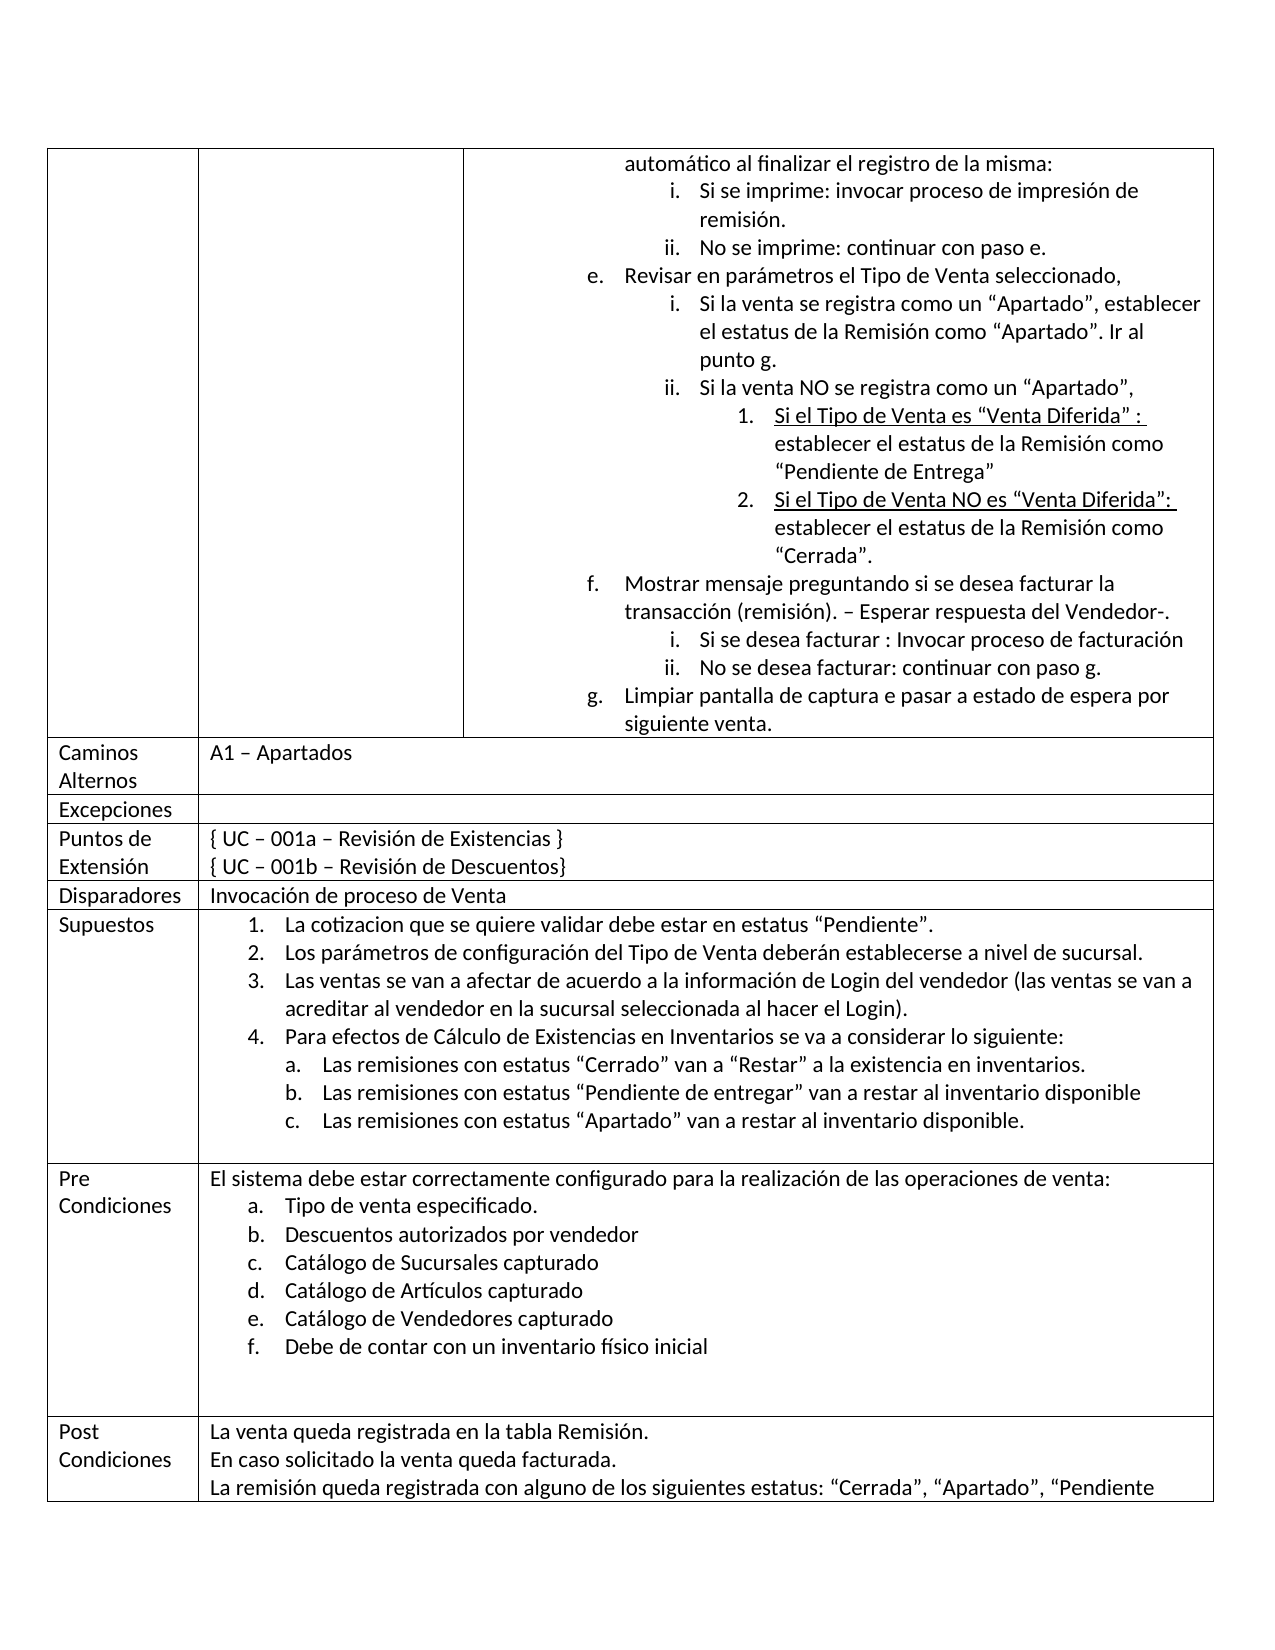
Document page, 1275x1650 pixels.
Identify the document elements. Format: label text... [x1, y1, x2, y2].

table_cell Disparadores [48, 881, 198, 909]
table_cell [199, 1417, 1213, 1501]
table_cell A1 – Apartados [199, 738, 1213, 794]
table_cell El sistema debe estar correctamente configurado para la realización de las operaciones de venta: Tipo de venta especificado. Descuentos autorizados por vendedor Catálogo de Sucursales capturado Catálogo de Artículos capturado Catálogo de Vendedores capturado Debe de contar con un inventario físico inicial [199, 1164, 1213, 1416]
table_cell La cotizacion que se quiere validar debe estar en estatus “Pendiente”. Los parámetros de configuración del Tipo de Venta deberán establecerse a nivel de sucursal. Las ventas se van a afectar de acuerdo a la información de Login del vendedor (las ventas se van a acreditar al vendedor en la sucursal seleccionada al hacer el Login). Para efectos de Cálculo de Existencias en Inventarios se va a considerar lo siguiente: Las remisiones con estatus “Cerrado” van a “Restar” a la existencia en inventarios. Las remisiones con estatus “Pendiente de entregar” van a restar al inventario disponible Las remisiones con estatus “Apartado” van a restar al inventario disponible. [199, 910, 1213, 1163]
table_cell Excepciones [48, 795, 198, 823]
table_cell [464, 149, 1213, 737]
table_cell Pre Condiciones [48, 1164, 198, 1416]
table_cell Invocación de proceso de Venta [199, 881, 1213, 909]
table_cell { UC – 001a – Revisión de Existencias } { UC – 001b – Revisión de Descuentos} [199, 824, 1213, 880]
table_cell Caminos Alternos [48, 738, 198, 794]
table_cell Post Condiciones [48, 1417, 198, 1501]
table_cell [199, 149, 463, 737]
table_cell Supuestos [48, 910, 198, 1163]
table_cell [199, 795, 1213, 823]
table_cell [48, 149, 198, 737]
table_cell Puntos de Extensión [48, 824, 198, 880]
